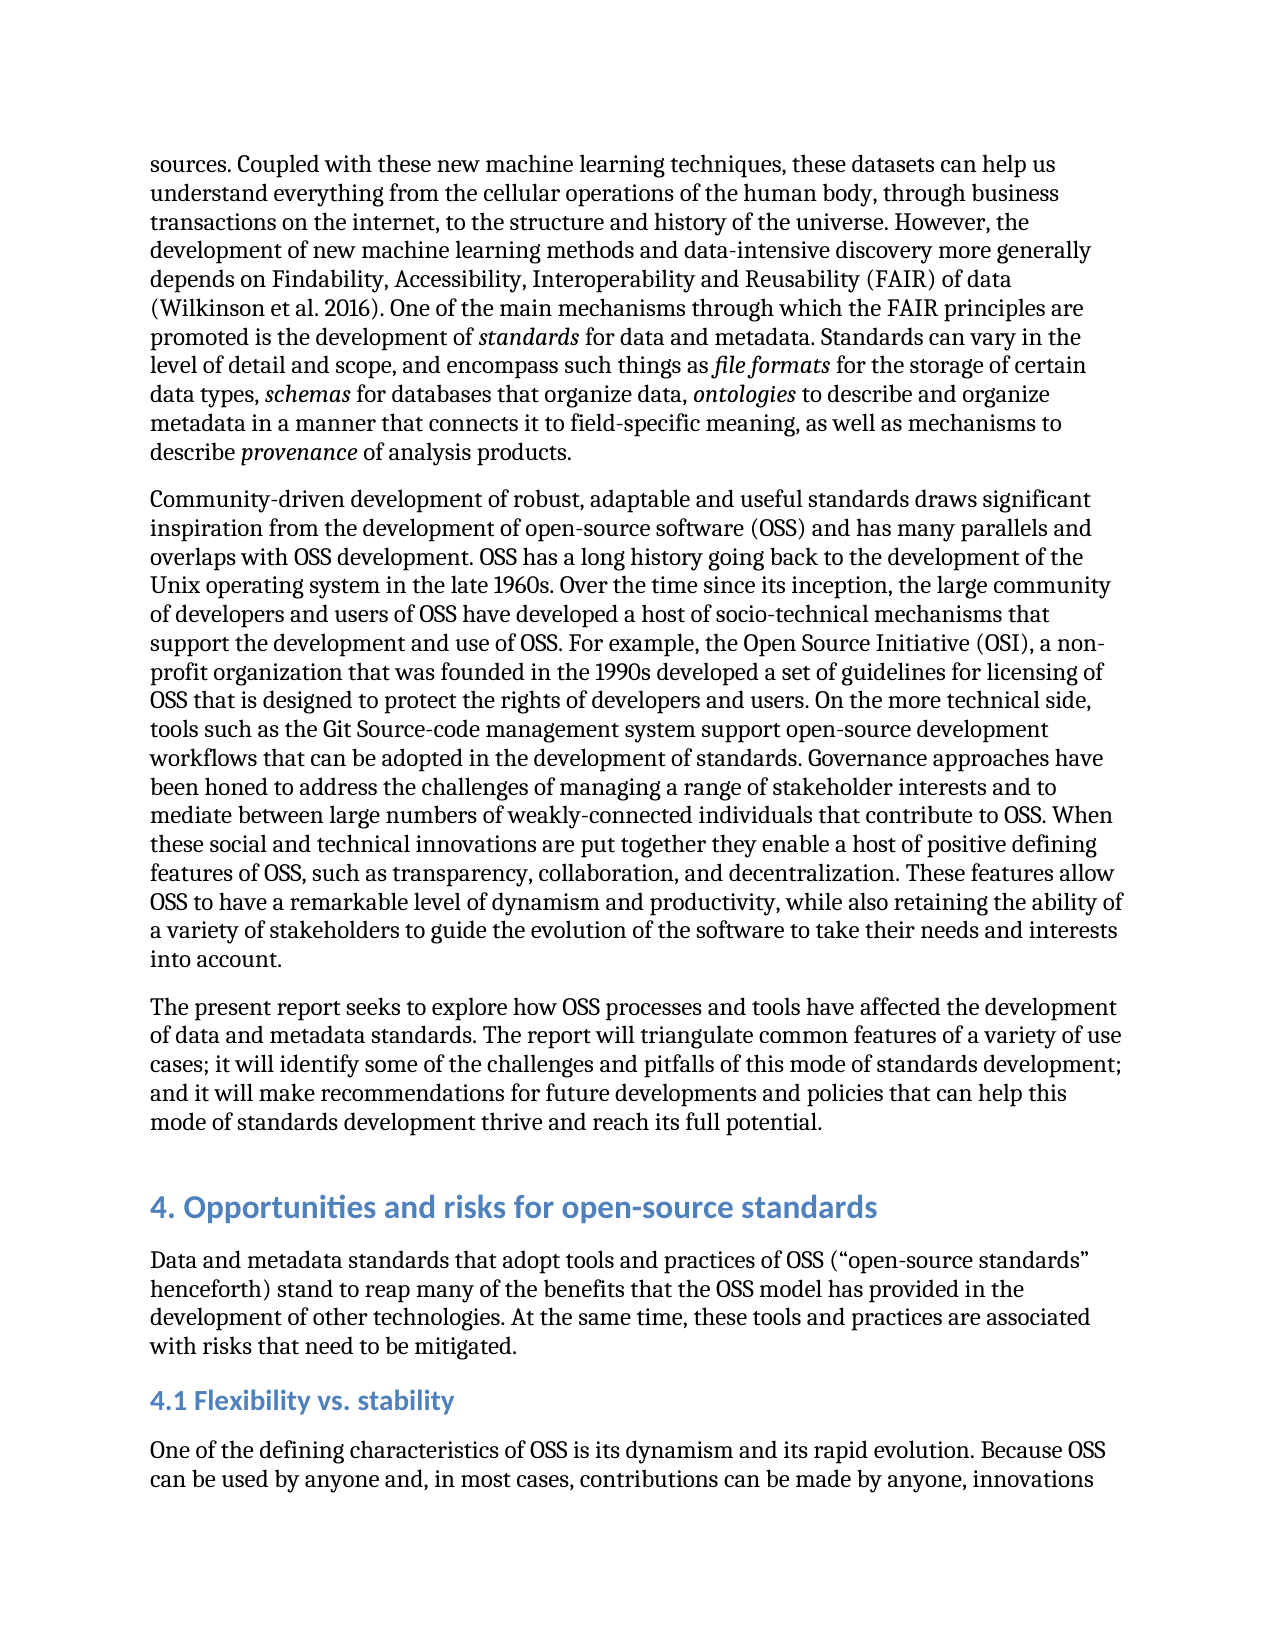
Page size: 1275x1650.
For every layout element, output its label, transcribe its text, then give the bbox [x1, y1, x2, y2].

text Data and metadata standards that adopt tools and practices of OSS (“open-source standards” henceforth) stand to reap many of the benefits that the OSS model has provided in the development of other technologies. At the same time, these tools and practices are associated with risks that need to be mitigated. [150, 1246, 1125, 1361]
text Community-driven development of robust, adaptable and useful standards draws significant inspiration from the development of open-source software (OSS) and has many parallels and overlaps with OSS development. OSS has a long history going back to the development of the Unix operating system in the late 1960s. Over the time since its inception, the large community of developers and users of OSS have developed a host of socio-technical mechanisms that support the development and use of OSS. For example, the Open Source Initiative (OSI), a non-profit organization that was founded in the 1990s developed a set of guidelines for licensing of OSS that is designed to protect the rights of developers and users. On the more technical side, tools such as the Git Source-code management system support open-source development workflows that can be adopted in the development of standards. Governance approaches have been honed to address the challenges of managing a range of stakeholder interests and to mediate between large numbers of weakly-connected individuals that contribute to OSS. When these social and technical innovations are put together they enable a host of positive defining features of OSS, such as transparency, collaboration, and decentralization. These features allow OSS to have a remarkable level of dynamism and productivity, while also retaining the ability of a variety of stakeholders to guide the evolution of the software to take their needs and interests into account. [150, 485, 1125, 974]
text The present report seeks to explore how OSS processes and tools have affected the development of data and metadata standards. The report will triangulate common features of a variety of use cases; it will identify some of the challenges and pitfalls of this mode of standards development; and it will make recommendations for future developments and policies that can help this mode of standards development thrive and reach its full potential. [150, 992, 1125, 1136]
subtitle 4. Opportunities and risks for open-source standards [150, 1186, 1125, 1227]
subtitle 4.1 Flexibility vs. stability [150, 1382, 1125, 1417]
